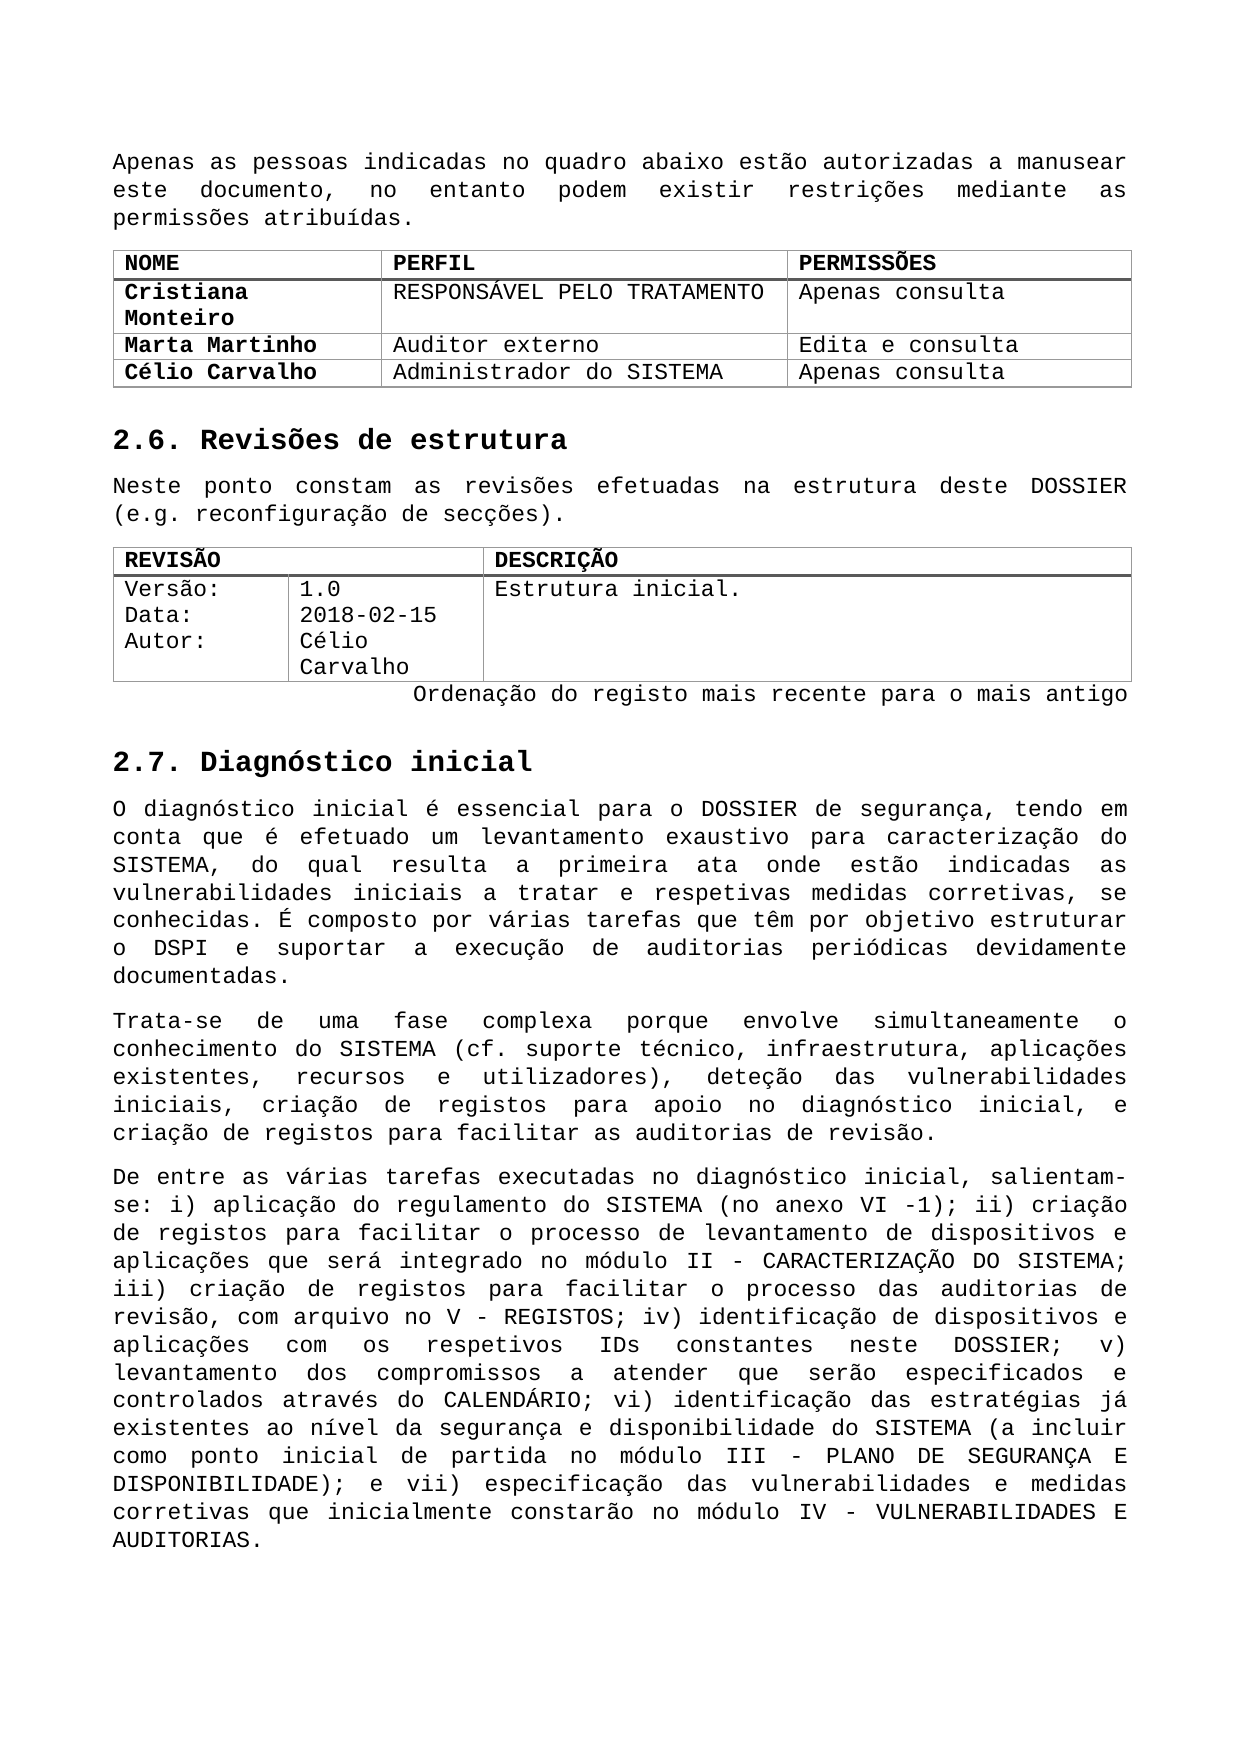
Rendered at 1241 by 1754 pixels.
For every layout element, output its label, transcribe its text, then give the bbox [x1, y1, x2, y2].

table_cell 1.0 2018-02-15 Célio Carvalho [289, 577, 483, 681]
table_header DESCRIÇÃO [484, 548, 1131, 574]
table_header NOME [114, 251, 381, 277]
table_cell Apenas consulta [788, 281, 1131, 332]
table_header PERMISSÕES [788, 251, 1131, 277]
text Diagnóstico inicial [112, 747, 1128, 780]
text De entre as várias tarefas executadas no diagnóstico inicial, salientam-se: i) aplicação do regulamento do SISTEMA (no anexo VI -1); ii) criação de registos para facilitar o processo de levantamento de dispositivos e aplicações que será integrado no módulo II - CARACTERIZAÇÃO DO SISTEMA; iii) criação de registos para facilitar o processo das auditorias de revisão, com arquivo no V - REGISTOS; iv) identificação de dispositivos e aplicações com os respetivos IDs constantes neste DOSSIER; v) levantamento dos compromissos a atender que serão especificados e controlados através do CALENDÁRIO; vi) identificação das estratégias já existentes ao nível da segurança e disponibilidade do SISTEMA (a incluir como ponto inicial de partida no módulo III - PLANO DE SEGURANÇA E DISPONIBILIDADE); e vii) especificação das vulnerabilidades e medidas corretivas que inicialmente constarão no módulo IV - VULNERABILIDADES E AUDITORIAS. [112, 1165, 1128, 1554]
table_cell Versão: Data: Autor: [114, 577, 288, 681]
table_cell Cristiana Monteiro [114, 281, 381, 332]
table_cell Estrutura inicial. [484, 577, 1131, 681]
table_cell Administrador do SISTEMA [382, 360, 787, 386]
table_cell Marta Martinho [114, 334, 381, 359]
table_cell Célio Carvalho [114, 360, 381, 386]
text Trata-se de uma fase complexa porque envolve simultaneamente o conhecimento do SISTEMA (cf. suporte técnico, infraestrutura, aplicações existentes, recursos e utilizadores), deteção das vulnerabilidades iniciais, criação de registos para apoio no diagnóstico inicial, e criação de registos para facilitar as auditorias de revisão. [112, 1009, 1128, 1147]
table_cell RESPONSÁVEL PELO TRATAMENTO [382, 281, 787, 332]
text Neste ponto constam as revisões efetuadas na estrutura deste DOSSIER (e.g. reconfiguração de secções). [112, 474, 1128, 528]
table_cell Auditor externo [382, 334, 787, 359]
text O diagnóstico inicial é essencial para o DOSSIER de segurança, tendo em conta que é efetuado um levantamento exaustivo para caracterização do SISTEMA, do qual resulta a primeira ata onde estão indicadas as vulnerabilidades iniciais a tratar e respetivas medidas corretivas, se conhecidas. É composto por várias tarefas que têm por objetivo estruturar o DSPI e suportar a execução de auditorias periódicas devidamente documentadas. [112, 797, 1128, 991]
text Revisões de estrutura [112, 425, 1128, 458]
table_cell Edita e consulta [788, 334, 1131, 359]
table_cell Apenas consulta [788, 360, 1131, 386]
table_header PERFIL [382, 251, 787, 277]
text Apenas as pessoas indicadas no quadro abaixo estão autorizadas a manusear este documento, no entanto podem existir restrições mediante as permissões atribuídas. [112, 150, 1128, 232]
text Ordenação do registo mais recente para o mais antigo [112, 682, 1128, 708]
table_header REVISÃO [114, 548, 483, 574]
